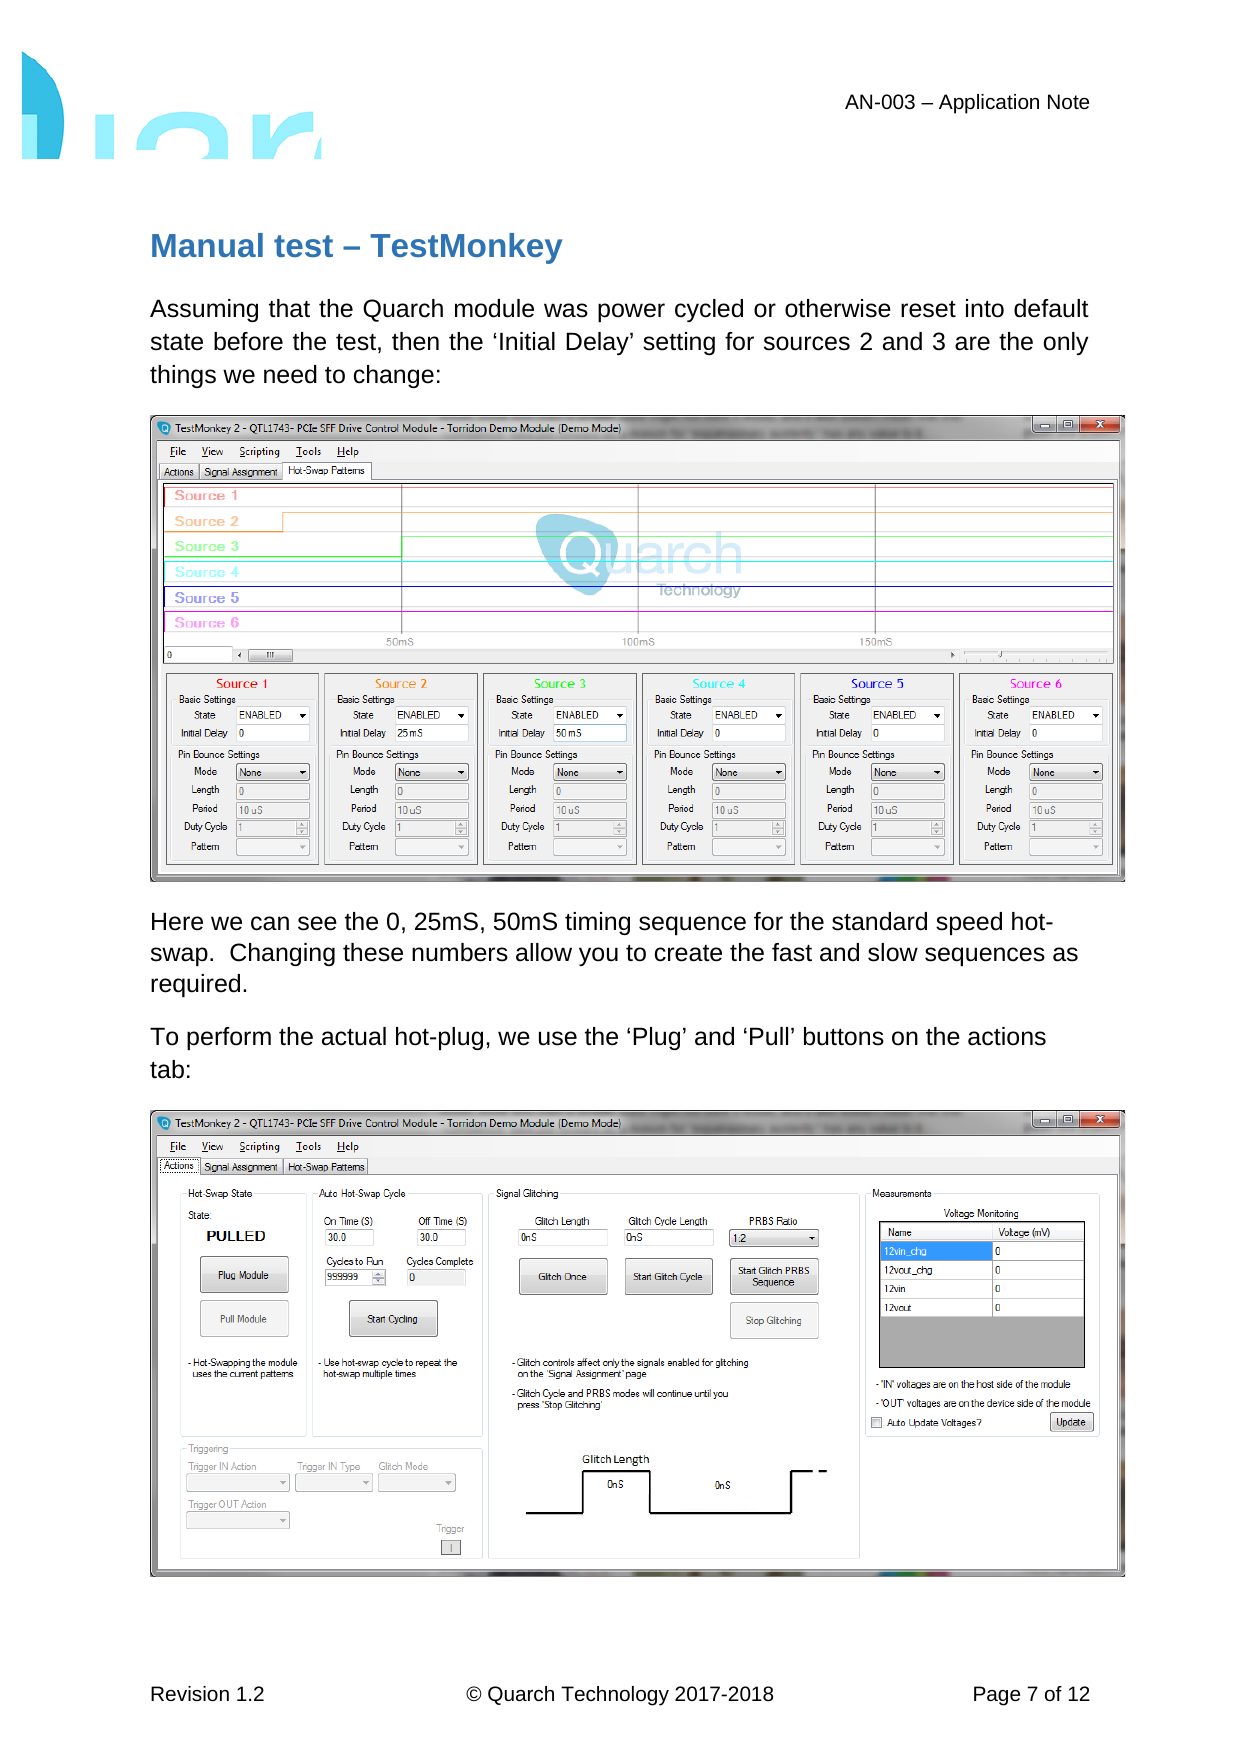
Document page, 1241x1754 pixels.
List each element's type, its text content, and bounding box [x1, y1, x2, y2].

picture [150, 415, 1125, 882]
picture [21, 22, 322, 159]
text Assuming that the Quarch module was power cycled or otherwise reset into default state before the test, then the ‘Initial Delay’ setting for sources 2 and 3 are the only things we need to change: [150, 291, 1090, 391]
subtitle Manual test – TestMonkey [150, 224, 1090, 266]
text Here we can see the 0, 25mS, 50mS timing sequence for the standard speed hot-swap. Changing these numbers allow you to create the fast and slow sequences as required. [150, 907, 1090, 997]
picture [150, 1110, 1125, 1577]
text To perform the actual hot-plug, we use the ‘Plug’ and ‘Pull’ buttons on the actions tab: [150, 1018, 1090, 1085]
